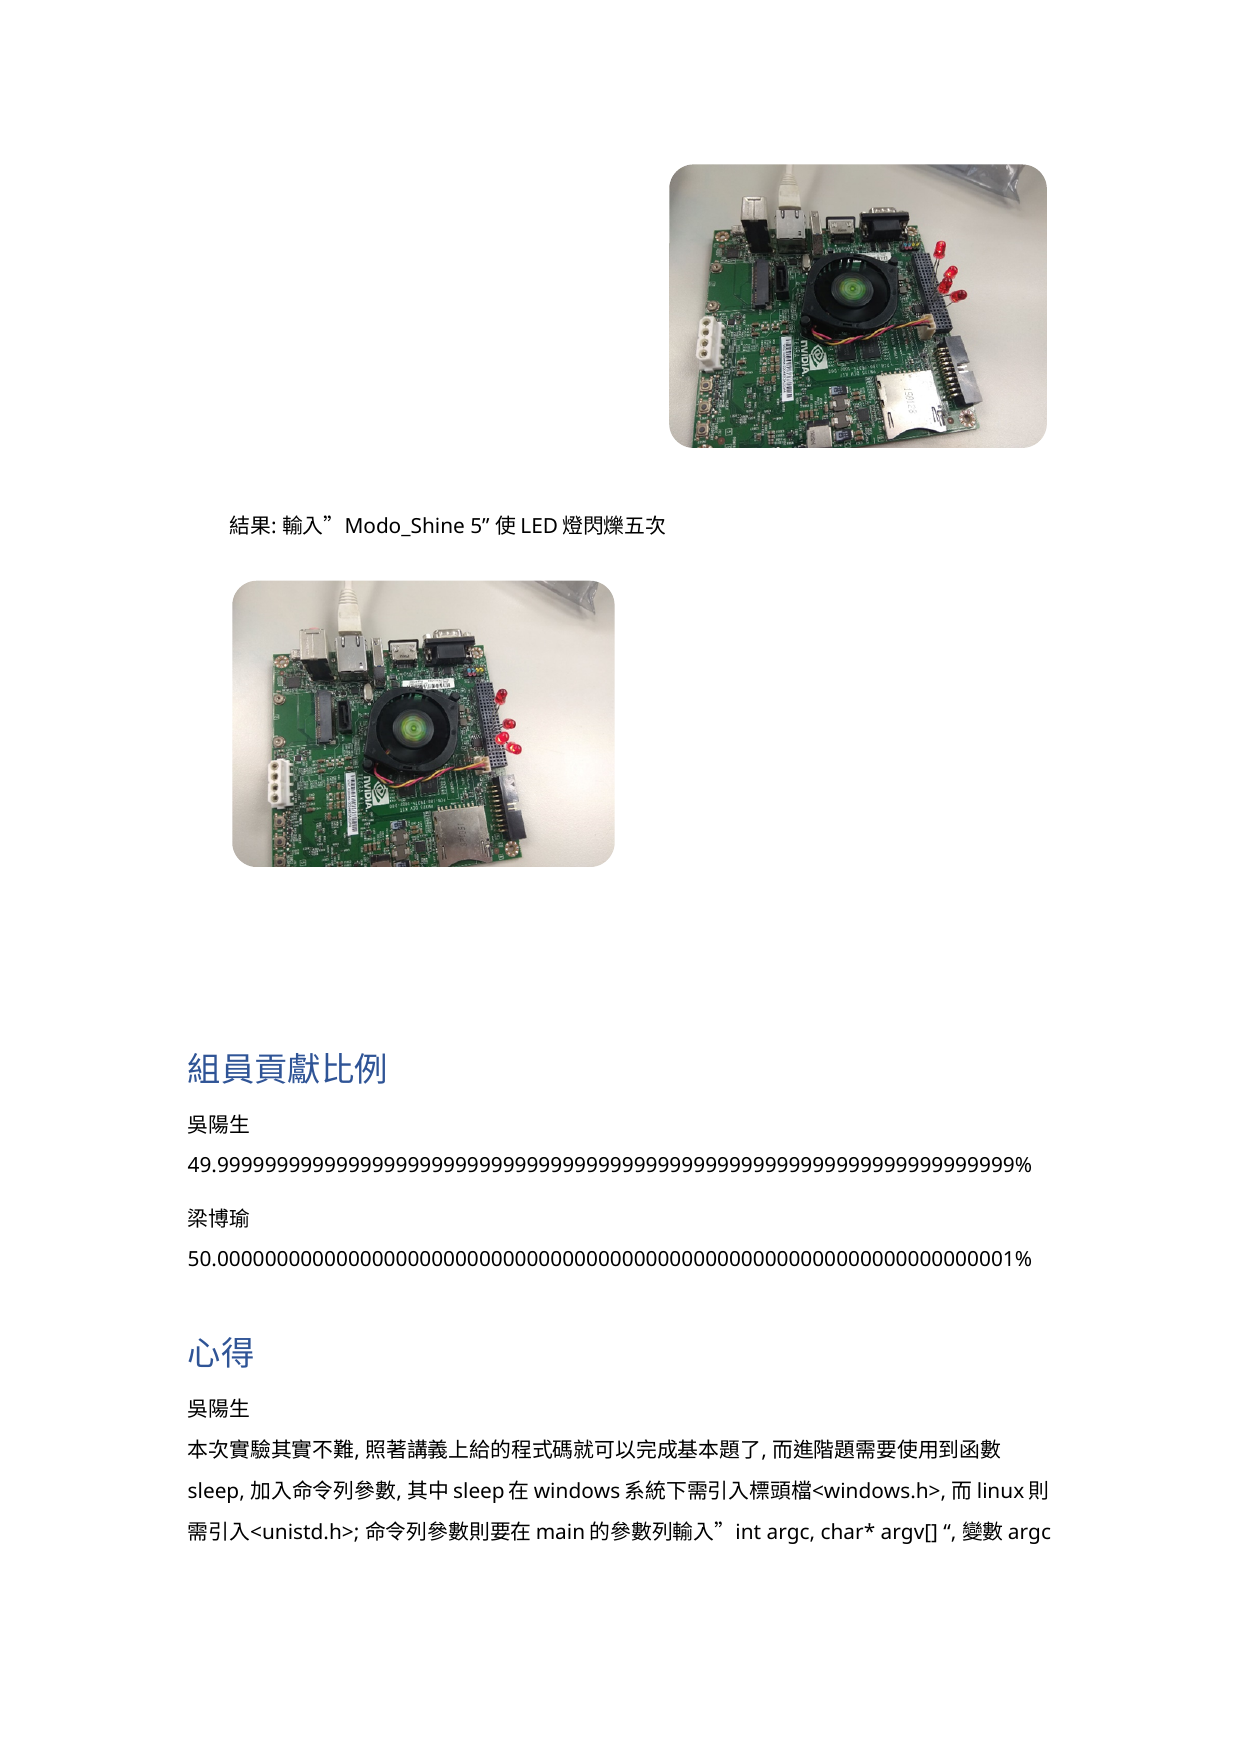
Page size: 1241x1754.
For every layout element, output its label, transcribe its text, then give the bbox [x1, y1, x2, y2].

picture [232, 580, 615, 867]
subtitle 心得 [187, 1313, 1053, 1388]
text 吳陽生 49.9999999999999999999999999999999999999999999999999999999999999999999% [187, 1104, 1053, 1183]
subtitle 組員貢獻比例 [187, 1029, 1053, 1104]
text 梁博瑜 50.0000000000000000000000000000000000000000000000000000000000000000001% [187, 1198, 1053, 1277]
picture [669, 164, 1047, 448]
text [187, 1388, 1053, 1549]
